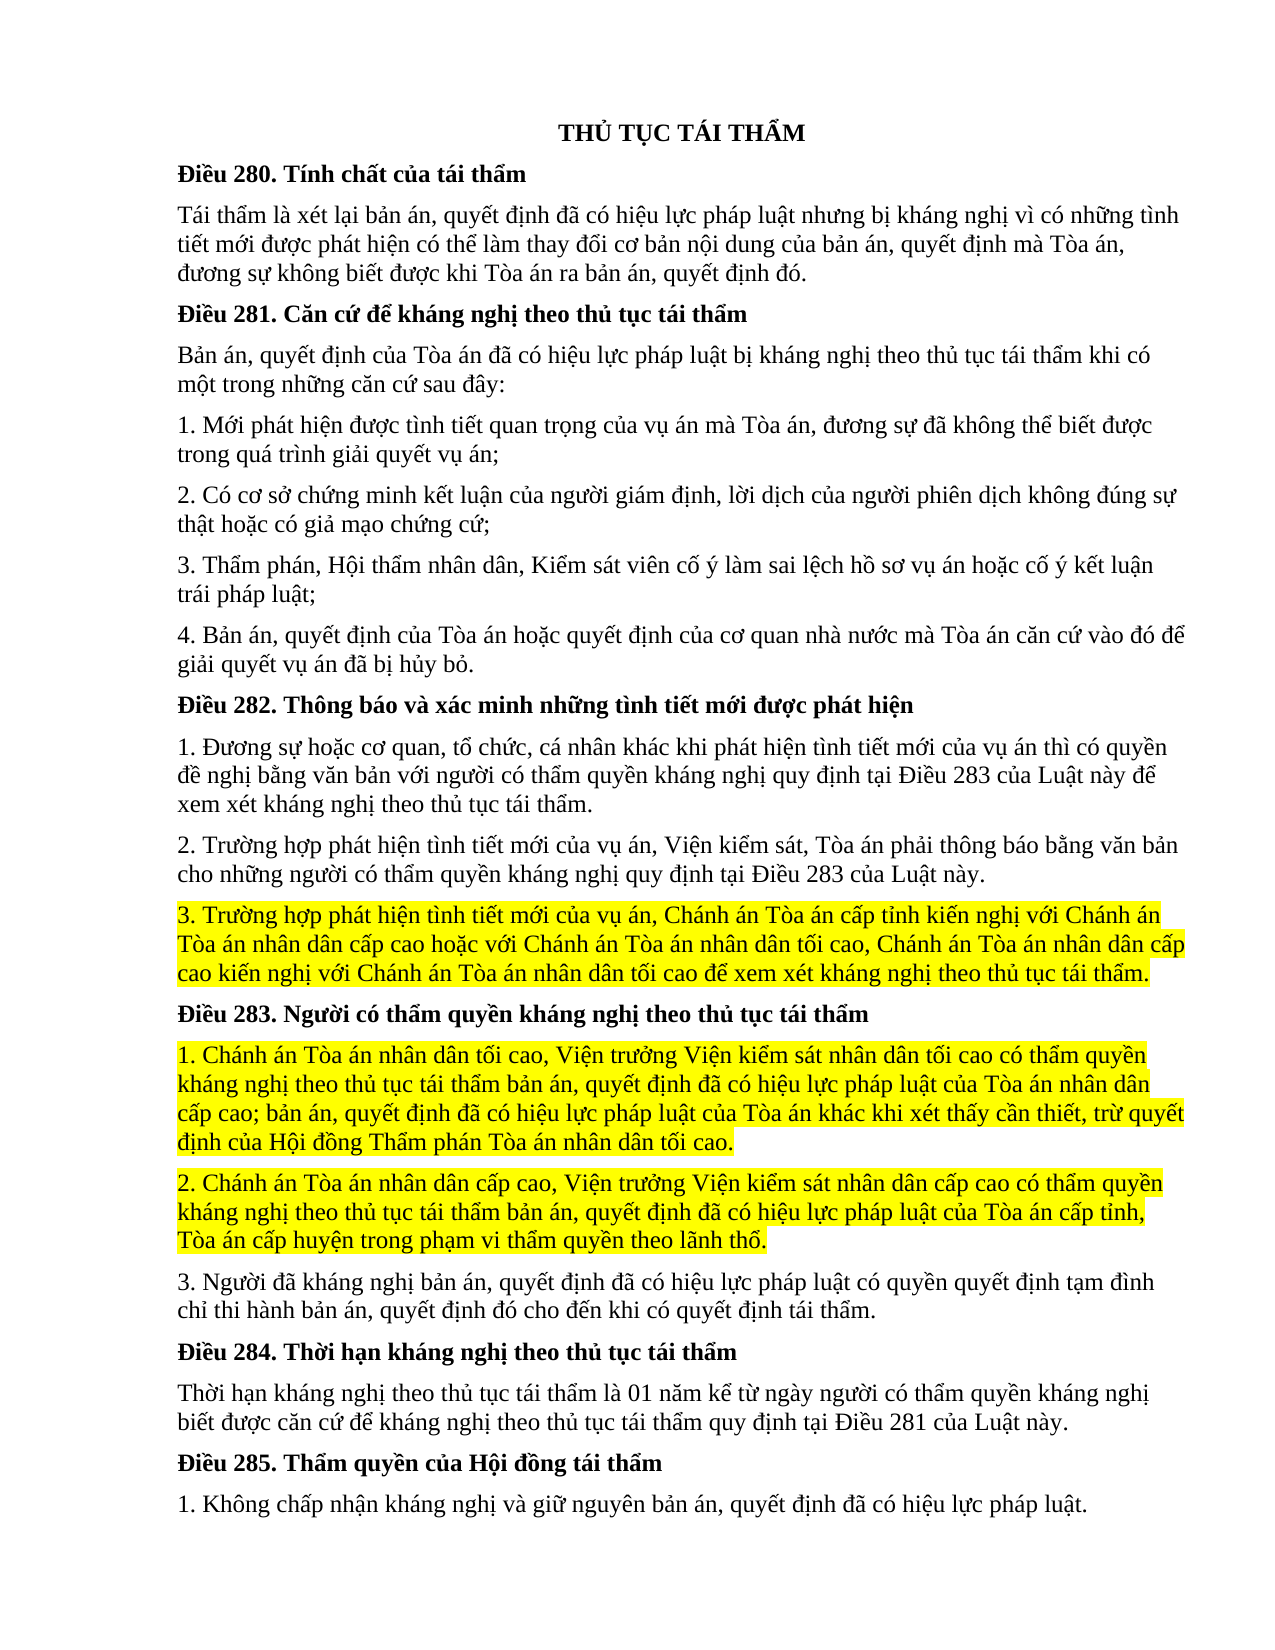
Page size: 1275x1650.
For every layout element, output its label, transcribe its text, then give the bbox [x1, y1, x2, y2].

text 1. Mới phát hiện được tình tiết quan trọng của vụ án mà Tòa án, đương sự đã không thể biết được trong quá trình giải quyết vụ án; [177, 411, 1186, 468]
text Tái thẩm là xét lại bản án, quyết định đã có hiệu lực pháp luật nhưng bị kháng nghị vì có những tình tiết mới được phát hiện có thể làm thay đổi cơ bản nội dung của bản án, quyết định mà Tòa án, đương sự không biết được khi Tòa án ra bản án, quyết định đó. [177, 201, 1186, 287]
text 3. Thẩm phán, Hội thẩm nhân dân, Kiểm sát viên cố ý làm sai lệch hồ sơ vụ án hoặc cố ý kết luận trái pháp luật; [177, 551, 1186, 608]
text Bản án, quyết định của Tòa án đã có hiệu lực pháp luật bị kháng nghị theo thủ tục tái thẩm khi có một trong những căn cứ sau đây: [177, 341, 1186, 398]
text Điều 280. Tính chất của tái thẩm [177, 159, 1186, 188]
text Thời hạn kháng nghị theo thủ tục tái thẩm là 01 năm kể từ ngày người có thẩm quyền kháng nghị biết được căn cứ để kháng nghị theo thủ tục tái thẩm quy định tại Điều 281 của Luật này. [177, 1378, 1186, 1436]
text 2. Có cơ sở chứng minh kết luận của người giám định, lời dịch của người phiên dịch không đúng sự thật hoặc có giả mạo chứng cứ; [177, 481, 1186, 538]
text Điều 284. Thời hạn kháng nghị theo thủ tục tái thẩm [177, 1337, 1186, 1366]
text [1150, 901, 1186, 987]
text 2. Trường hợp phát hiện tình tiết mới của vụ án, Viện kiểm sát, Tòa án phải thông báo bằng văn bản cho những người có thẩm quyền kháng nghị quy định tại Điều 283 của Luật này. [177, 831, 1186, 888]
text 4. Bản án, quyết định của Tòa án hoặc quyết định của cơ quan nhà nước mà Tòa án căn cứ vào đó để giải quyết vụ án đã bị hủy bỏ. [177, 621, 1186, 678]
text Điều 282. Thông báo và xác minh những tình tiết mới được phát hiện [177, 691, 1186, 719]
text Điều 285. Thẩm quyền của Hội đồng tái thẩm [177, 1448, 1186, 1477]
text THỦ TỤC TÁI THẨM [177, 118, 1186, 147]
text 1. Không chấp nhận kháng nghị và giữ nguyên bản án, quyết định đã có hiệu lực pháp luật. [177, 1489, 1186, 1518]
text 1. Chánh án Tòa án nhân dân tối cao, Viện trưởng Viện kiểm sát nhân dân tối cao có thẩm quyền kháng nghị theo thủ tục tái thẩm bản án, quyết định đã có hiệu lực pháp luật của Tòa án nhân dân cấp cao; bản án, quyết định đã có hiệu lực pháp luật của Tòa án khác khi xét thấy cần thiết, trừ quyết định của Hội đồng Thẩm phán Tòa án nhân dân tối cao. [734, 1041, 1186, 1156]
text 2. Chánh án Tòa án nhân dân cấp cao, Viện trưởng Viện kiểm sát nhân dân cấp cao có thẩm quyền kháng nghị theo thủ tục tái thẩm bản án, quyết định đã có hiệu lực pháp luật của Tòa án cấp tỉnh, Tòa án cấp huyện trong phạm vi thẩm quyền theo lãnh thổ. [767, 1168, 1186, 1254]
text 1. Đương sự hoặc cơ quan, tổ chức, cá nhân khác khi phát hiện tình tiết mới của vụ án thì có quyền đề nghị bằng văn bản với người có thẩm quyền kháng nghị quy định tại Điều 283 của Luật này để xem xét kháng nghị theo thủ tục tái thẩm. [177, 732, 1186, 818]
text Điều 281. Căn cứ để kháng nghị theo thủ tục tái thẩm [177, 299, 1186, 328]
text Điều 283. Người có thẩm quyền kháng nghị theo thủ tục tái thẩm [177, 999, 1186, 1028]
text 3. Người đã kháng nghị bản án, quyết định đã có hiệu lực pháp luật có quyền quyết định tạm đình chỉ thi hành bản án, quyết định đó cho đến khi có quyết định tái thẩm. [177, 1267, 1186, 1324]
